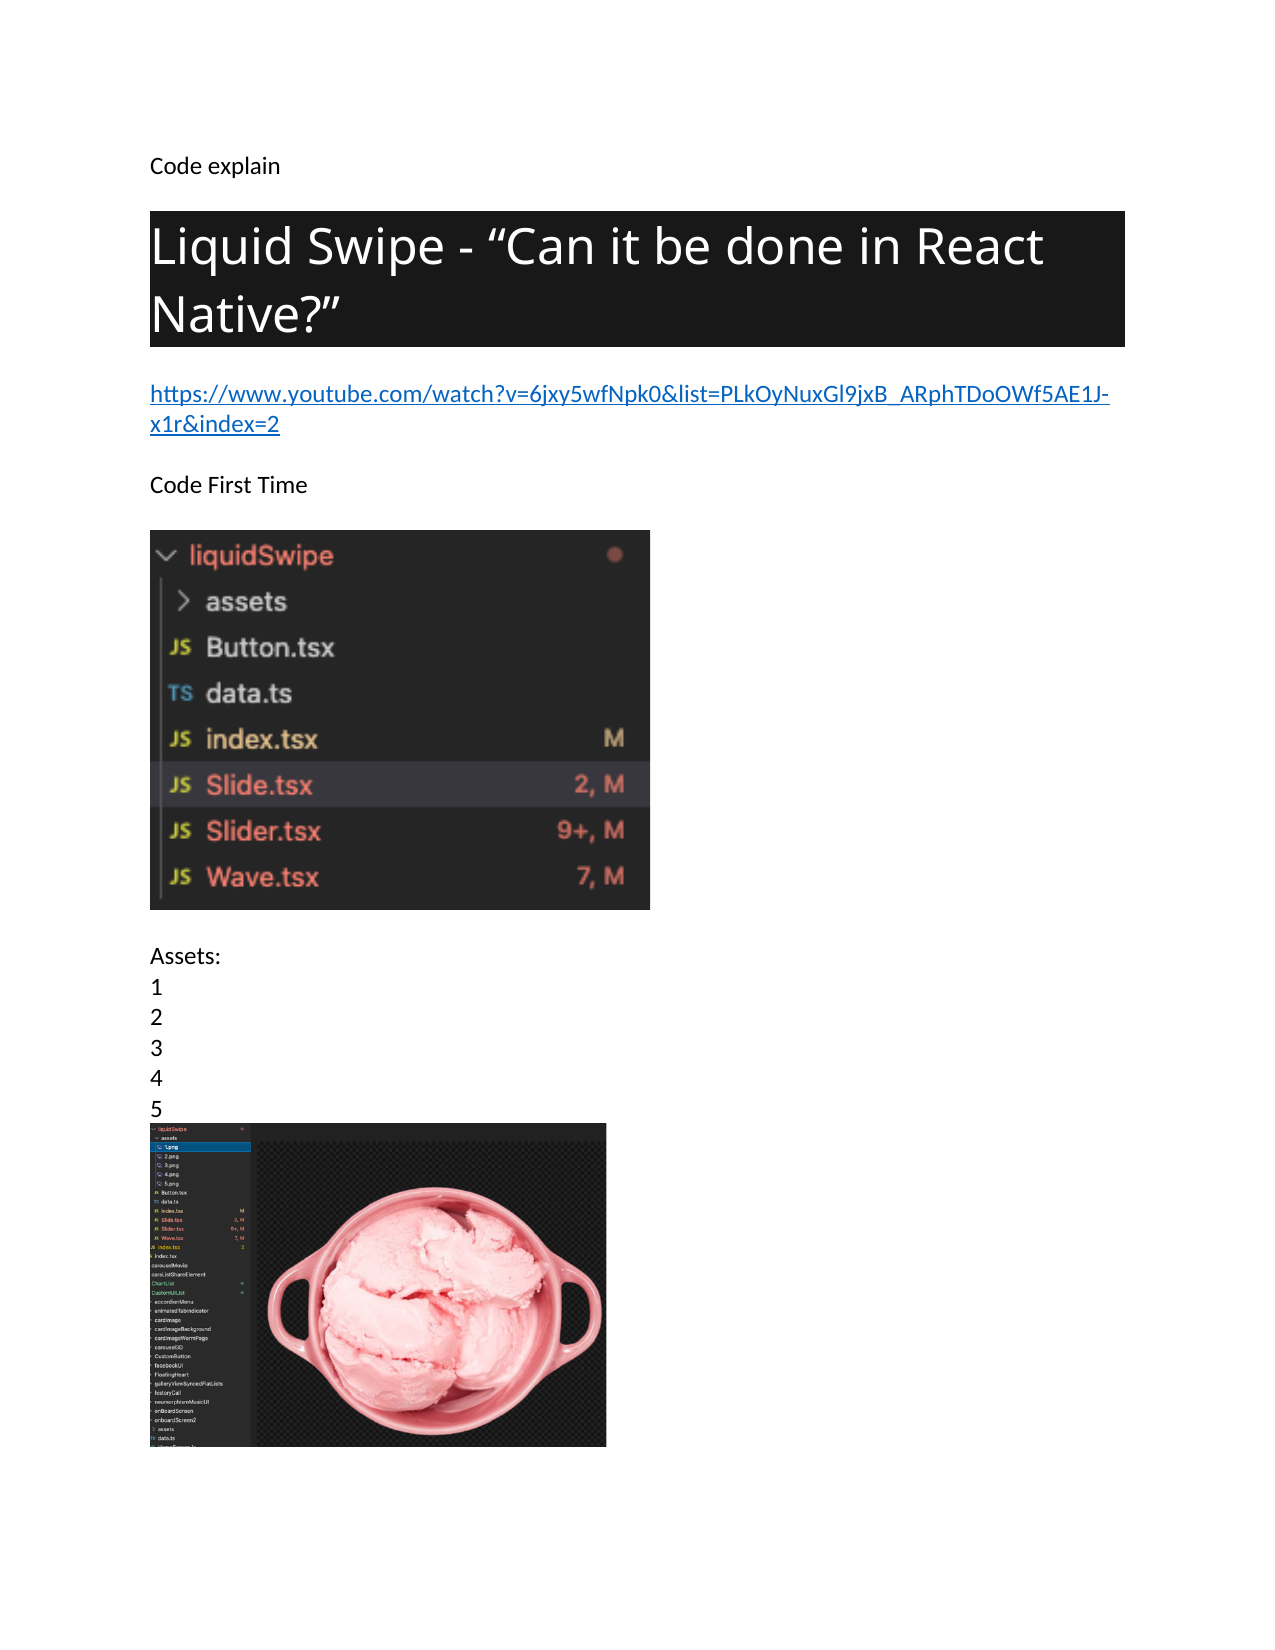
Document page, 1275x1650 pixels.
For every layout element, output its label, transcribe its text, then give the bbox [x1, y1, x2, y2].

text 5 [150, 1093, 1125, 1123]
picture [150, 1123, 607, 1447]
text 1 [150, 971, 1125, 1001]
text Assets: [150, 940, 1125, 971]
picture [150, 530, 650, 910]
text https://www.youtube.com/watch?v=6jxy5wfNpk0&list=PLkOyNuxGl9jxB_ARphTDoOWf5AE1J-x1r&index=2 [150, 378, 1125, 439]
text 4 [150, 1062, 1125, 1093]
text Liquid Swipe - “Can it be done in React Native?” [150, 211, 1125, 347]
text Code First Time [150, 469, 1125, 500]
text Code explain [150, 150, 1125, 181]
text 2 [150, 1001, 1125, 1032]
text 3 [150, 1032, 1125, 1062]
